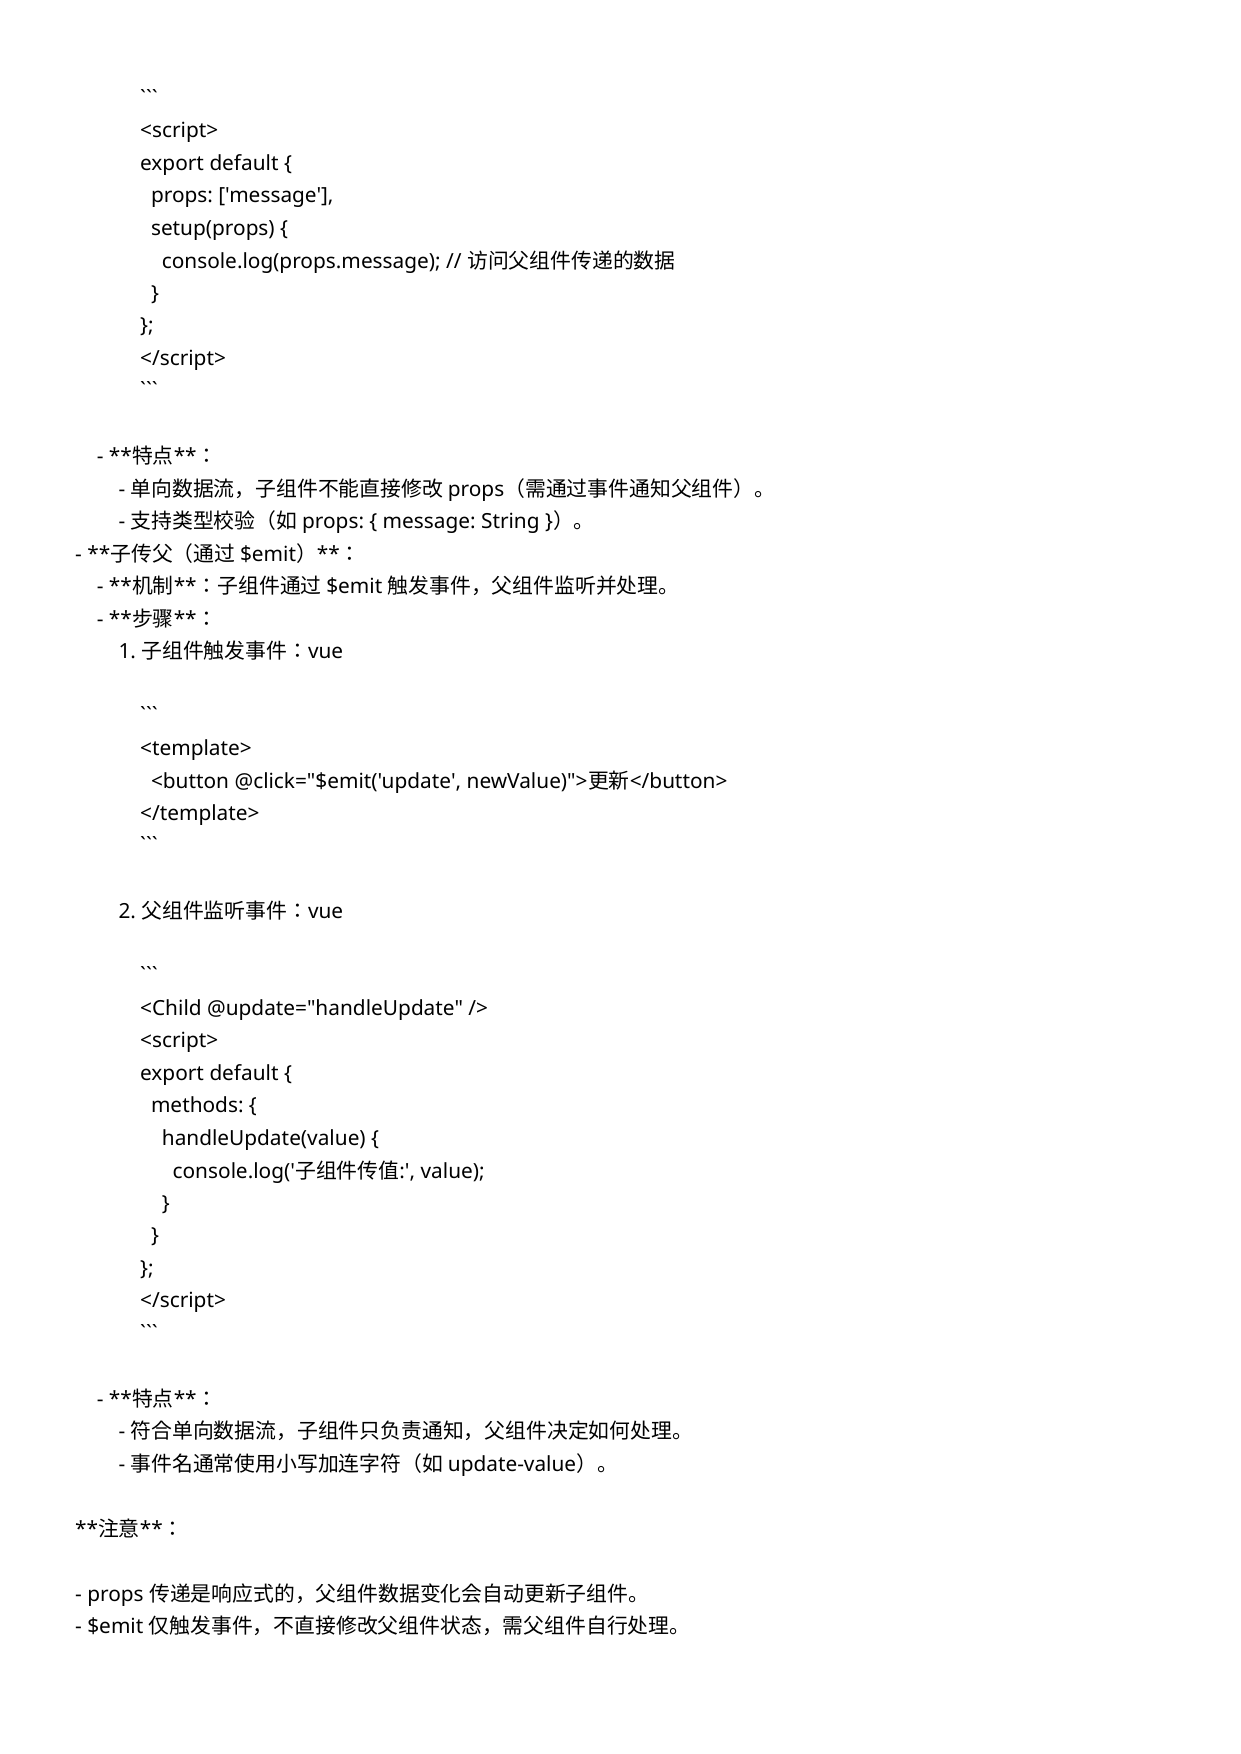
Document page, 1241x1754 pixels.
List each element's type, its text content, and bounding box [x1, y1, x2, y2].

text ``` [75, 1316, 1165, 1348]
text props: ['message'], [75, 178, 1165, 211]
text </script> [75, 1283, 1165, 1316]
text setup(props) { [75, 211, 1165, 243]
text } [75, 1218, 1165, 1251]
text ``` [75, 81, 1165, 113]
text - 事件名通常使用小写加连字符（如 update-value）。 [75, 1446, 1165, 1478]
text ``` [75, 698, 1165, 731]
text export default { [75, 146, 1165, 178]
text <button @click="$emit('update', newValue)">更新</button> [75, 763, 1165, 796]
text - **特点**： [75, 438, 1165, 471]
text - 单向数据流，子组件不能直接修改 props（需通过事件通知父组件）。 [75, 471, 1165, 503]
text - 符合单向数据流，子组件只负责通知，父组件决定如何处理。 [75, 1413, 1165, 1446]
text - $emit 仅触发事件，不直接修改父组件状态，需父组件自行处理。 [75, 1608, 1165, 1641]
text }; [75, 308, 1165, 341]
text ``` [75, 958, 1165, 991]
text - **机制**：子组件通过 $emit 触发事件，父组件监听并处理。 [75, 568, 1165, 601]
text **注意**： [75, 1511, 1165, 1543]
text console.log(props.message); // 访问父组件传递的数据 [75, 243, 1165, 276]
text console.log('子组件传值:', value); [75, 1153, 1165, 1186]
text } [75, 276, 1165, 308]
text - props 传递是响应式的，父组件数据变化会自动更新子组件。 [75, 1576, 1165, 1608]
text </script> [75, 341, 1165, 373]
text - **特点**： [75, 1381, 1165, 1413]
text <template> [75, 731, 1165, 763]
text 2. 父组件监听事件：vue [75, 893, 1165, 926]
text - 支持类型校验（如 props: { message: String }）。 [75, 503, 1165, 536]
text </template> [75, 796, 1165, 828]
text } [75, 1186, 1165, 1218]
text methods: { [75, 1088, 1165, 1121]
text ``` [75, 828, 1165, 861]
text <script> [75, 1023, 1165, 1056]
text <Child @update="handleUpdate" /> [75, 991, 1165, 1023]
text <script> [75, 113, 1165, 146]
text - **步骤**： [75, 601, 1165, 633]
text ``` [75, 373, 1165, 406]
text handleUpdate(value) { [75, 1121, 1165, 1153]
text - **子传父（通过 $emit）**： [75, 536, 1165, 568]
text }; [75, 1251, 1165, 1283]
text 1. 子组件触发事件：vue [75, 633, 1165, 666]
text export default { [75, 1056, 1165, 1088]
